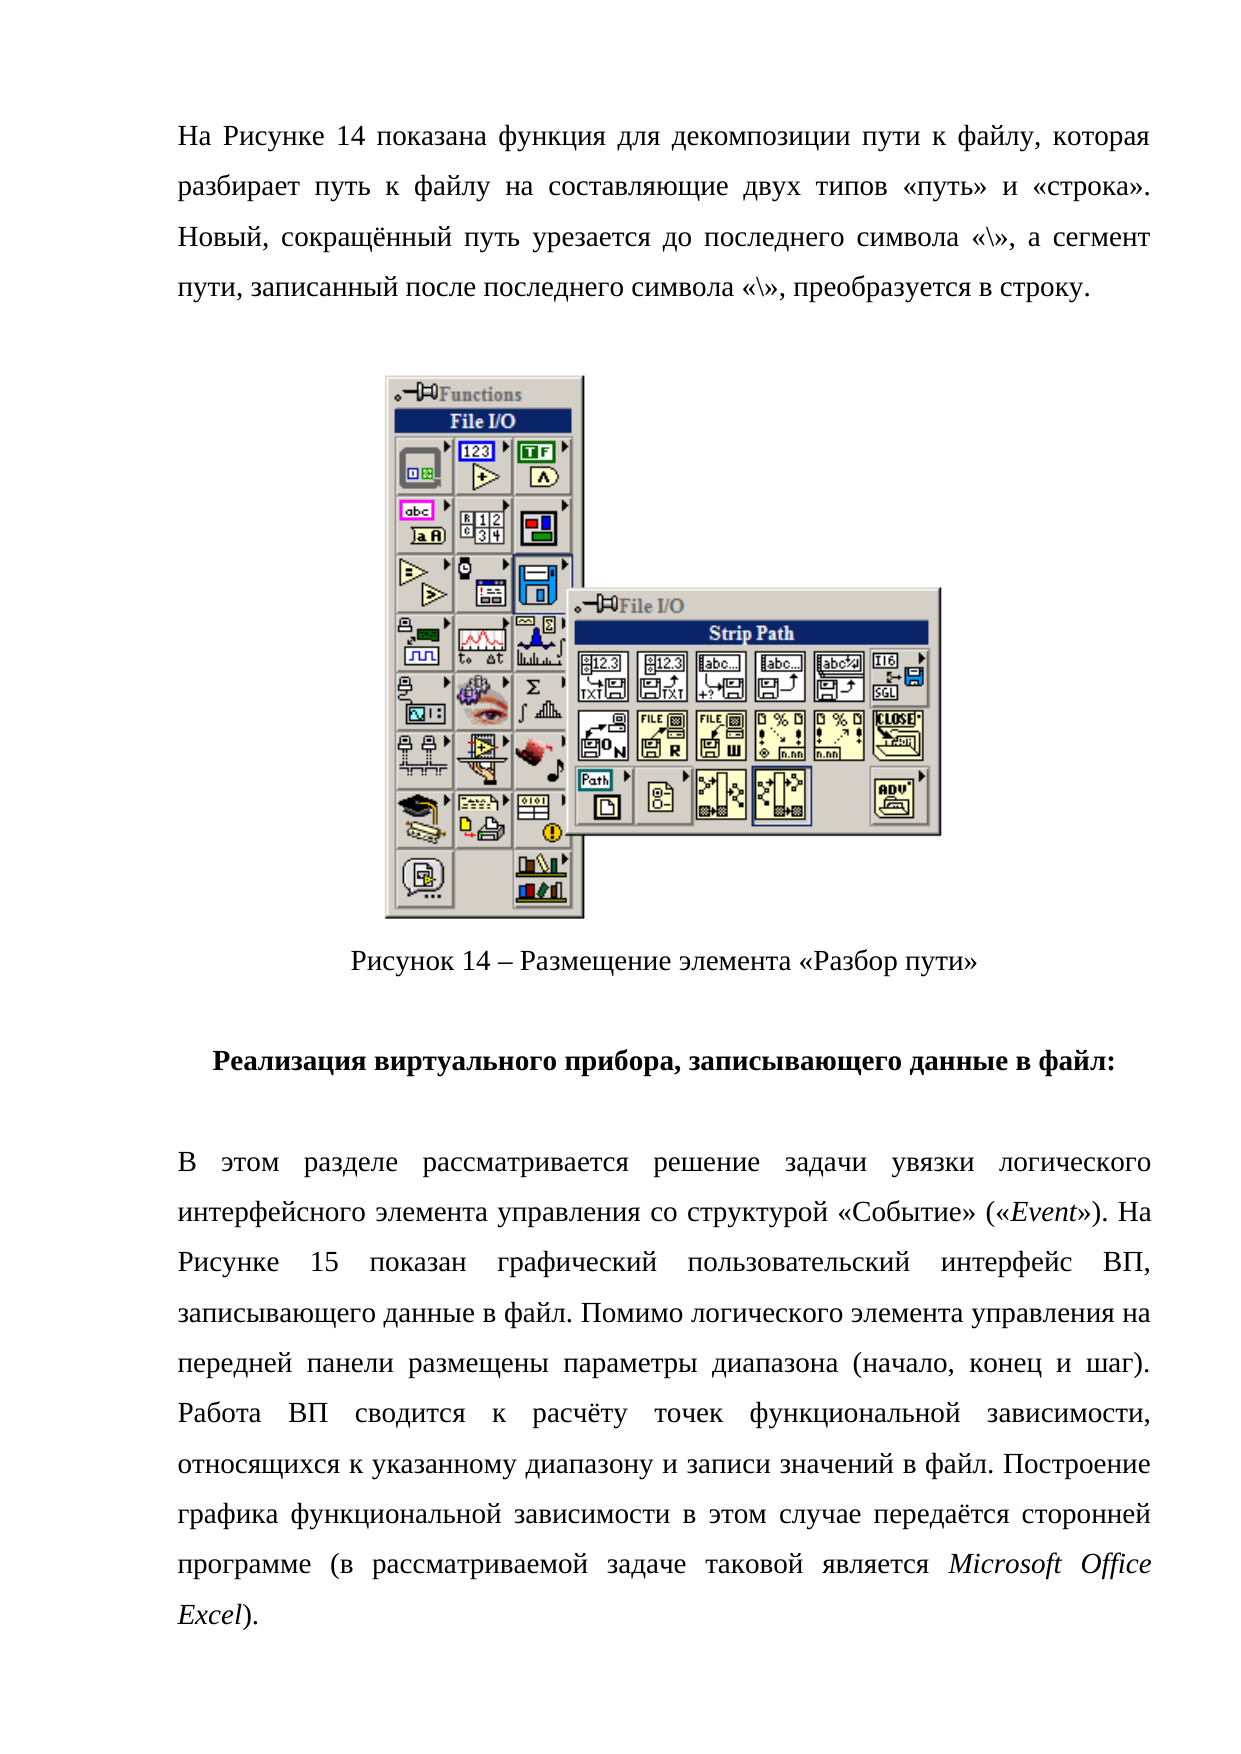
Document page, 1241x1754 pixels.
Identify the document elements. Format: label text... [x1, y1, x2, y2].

picture [381, 369, 948, 926]
text В этом разделе рассматривается решение задачи увязки логического интерфейсного элемента управления со структурой «Событие» («Event»). На Рисунке 15 показан графический пользовательский интерфейс ВП, записывающего данные в файл. Помимо логического элемента управления на передней панели размещены параметры диапазона (начало, конец и шаг). Работа ВП сводится к расчёту точек функциональной зависимости, относящихся к указанному диапазону и записи значений в файл. Построение графика функциональной зависимости в этом случае передаётся сторонней программе (в рассматриваемой задаче таковой является Microsoft Office Excel). [177, 1144, 1152, 1630]
text Рисунок 14 – Размещение элемента «Разбор пути» [177, 943, 1152, 976]
text На Рисунке 14 показана функция для декомпозиции пути к файлу, которая разбирает путь к файлу на составляющие двух типов «путь» и «строка». Новый, сокращённый путь урезается до последнего символа «\», а сегмент пути, записанный после последнего символа «\», преобразуется в строку. [177, 118, 1152, 303]
text Реализация виртуального прибора, записывающего данные в файл: [177, 1043, 1152, 1077]
